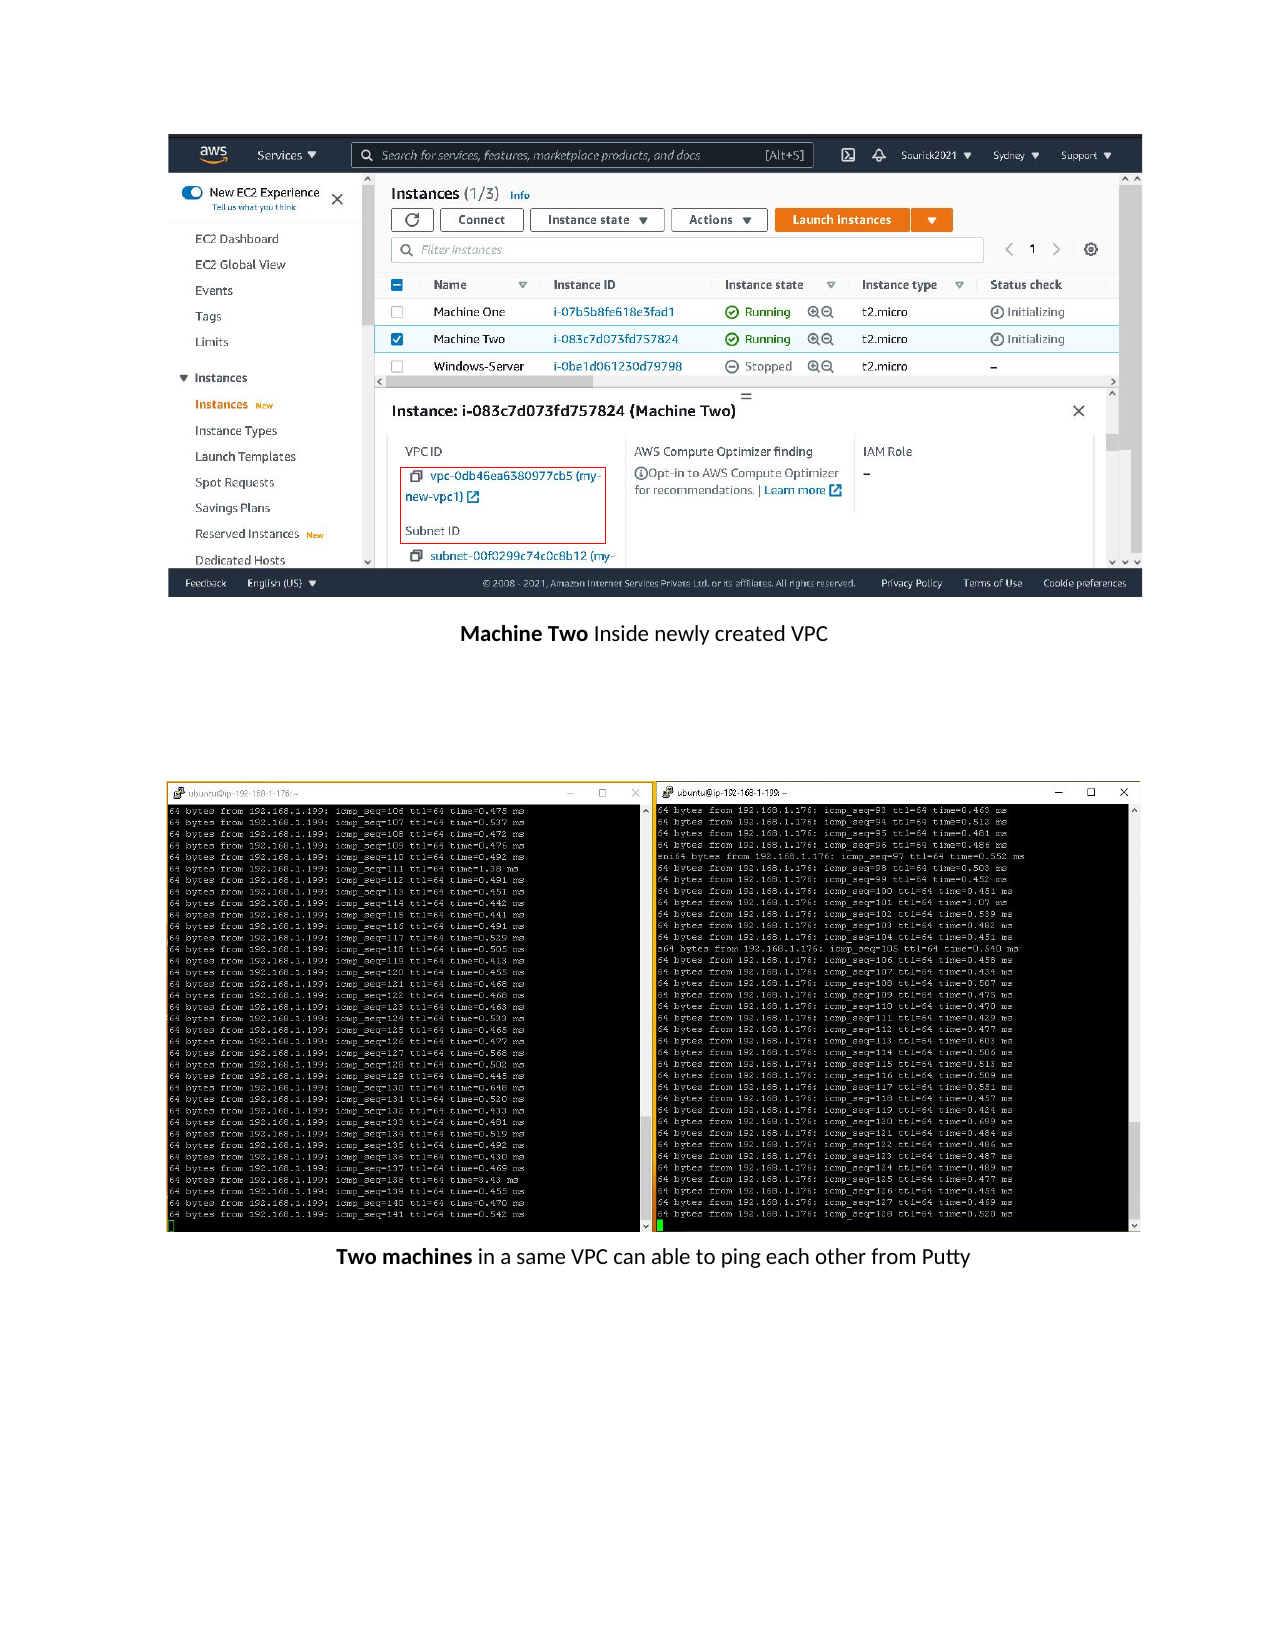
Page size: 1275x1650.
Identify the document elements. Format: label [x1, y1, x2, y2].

picture [166, 781, 1141, 1232]
picture [168, 134, 1143, 597]
